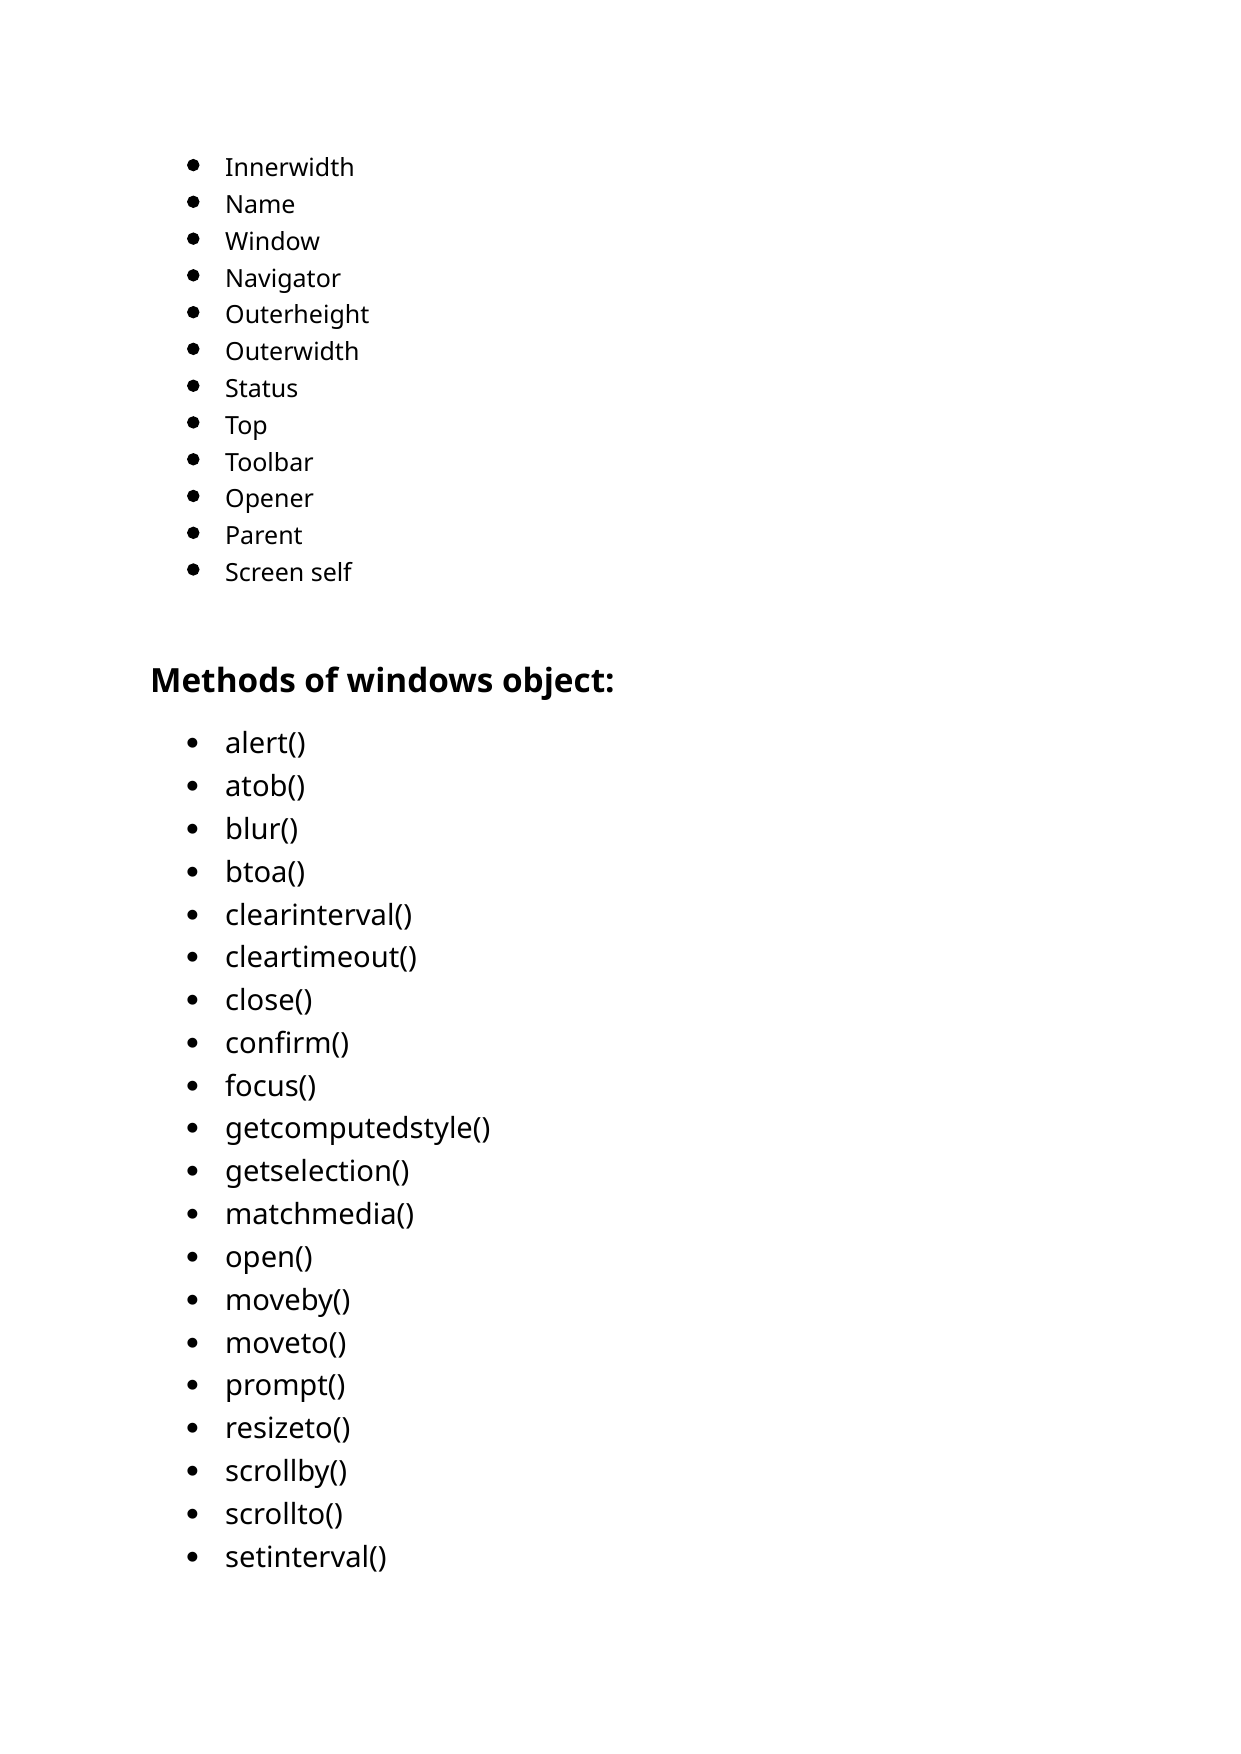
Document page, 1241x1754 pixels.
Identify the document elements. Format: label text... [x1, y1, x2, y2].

list Name [187, 187, 1090, 221]
list Innerwidth [187, 150, 1090, 184]
list Screen self [187, 554, 1090, 588]
list cleartimeout() [187, 937, 1090, 976]
list Outerheight [187, 297, 1090, 331]
list resizeto() [187, 1407, 1090, 1447]
list moveto() [187, 1322, 1090, 1362]
list Window [187, 223, 1090, 258]
list Outerwidth [187, 334, 1090, 368]
list clearinterval() [187, 894, 1090, 933]
list scrollto() [187, 1493, 1090, 1533]
list Toolbar [187, 444, 1090, 478]
list Navigator [187, 260, 1090, 294]
list Parent [187, 518, 1090, 552]
list getcomputedstyle() [187, 1108, 1090, 1147]
list blur() [187, 808, 1090, 848]
list atob() [187, 765, 1090, 805]
list scrollby() [187, 1450, 1090, 1490]
list setinterval() [187, 1536, 1090, 1576]
list btoa() [187, 851, 1090, 891]
list close() [187, 979, 1090, 1019]
list confirm() [187, 1022, 1090, 1062]
list getselection() [187, 1151, 1090, 1190]
list prompt() [187, 1365, 1090, 1404]
list alert() [187, 722, 1090, 762]
list Status [187, 371, 1090, 405]
list Opener [187, 481, 1090, 515]
list moveby() [187, 1279, 1090, 1319]
list Top [187, 407, 1090, 441]
list matchmedia() [187, 1193, 1090, 1233]
list focus() [187, 1065, 1090, 1105]
text Methods of windows object: [150, 657, 1090, 702]
list open() [187, 1236, 1090, 1276]
